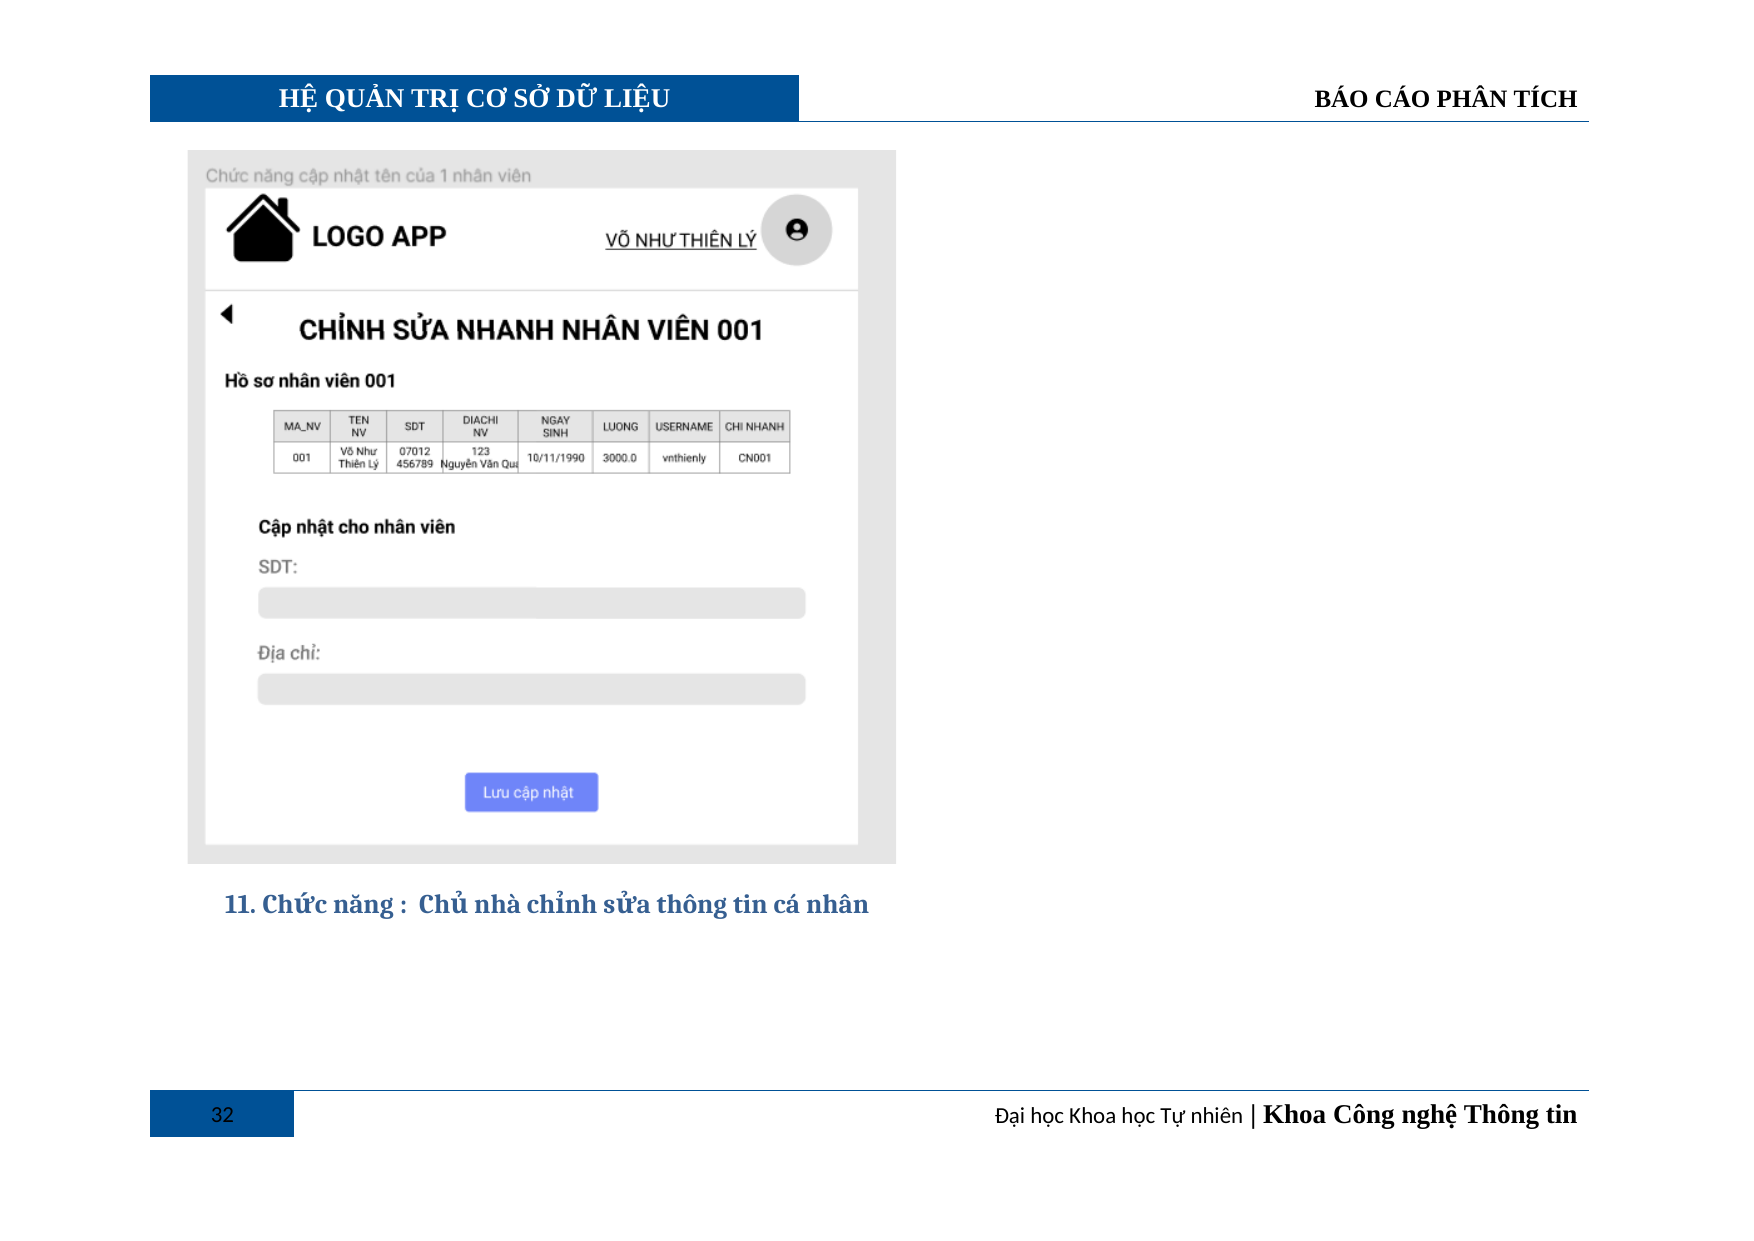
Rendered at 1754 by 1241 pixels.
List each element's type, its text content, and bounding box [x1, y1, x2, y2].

subtitle Chức năng : Chủ nhà chỉnh sửa thông tin cá nhân [225, 889, 1604, 920]
picture [187, 150, 897, 864]
